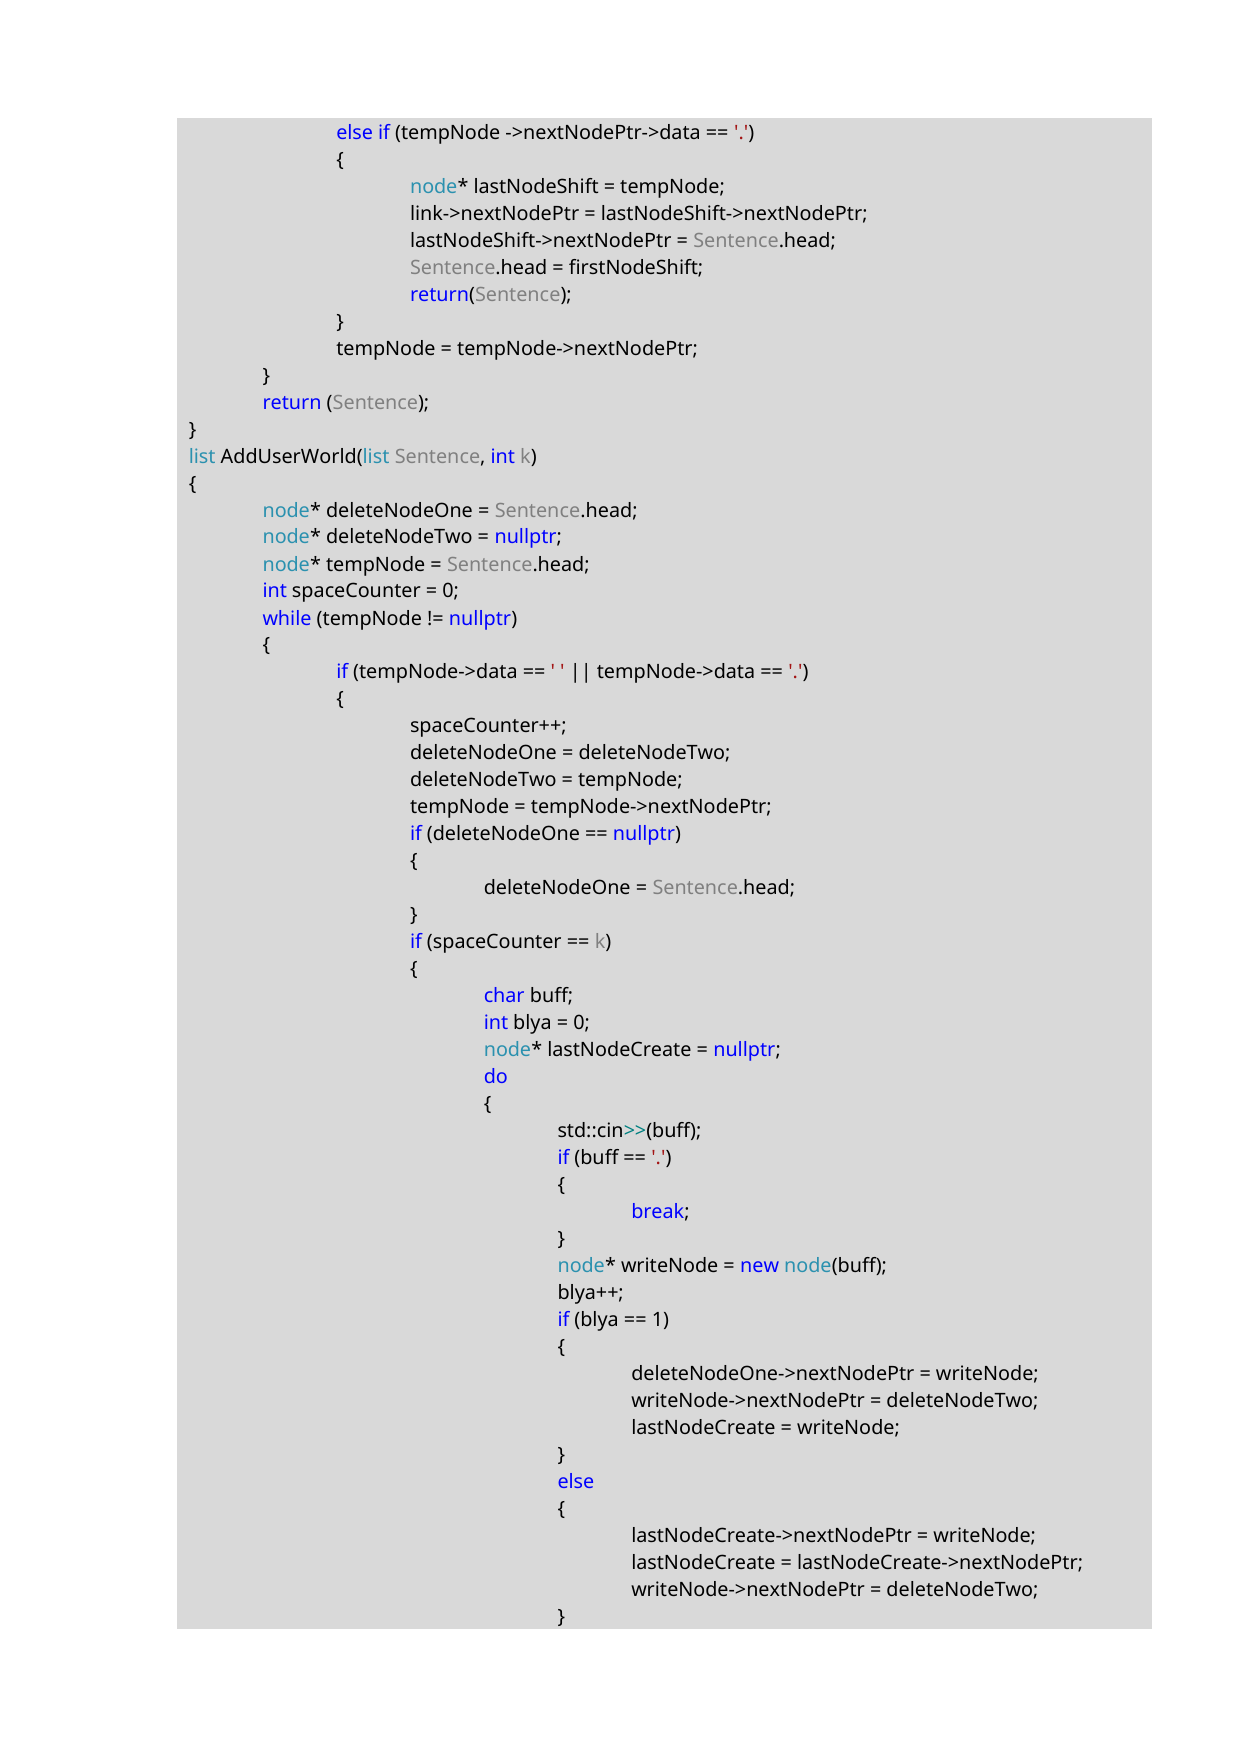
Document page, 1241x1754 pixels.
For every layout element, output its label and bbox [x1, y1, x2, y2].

table_header [177, 118, 1152, 1629]
